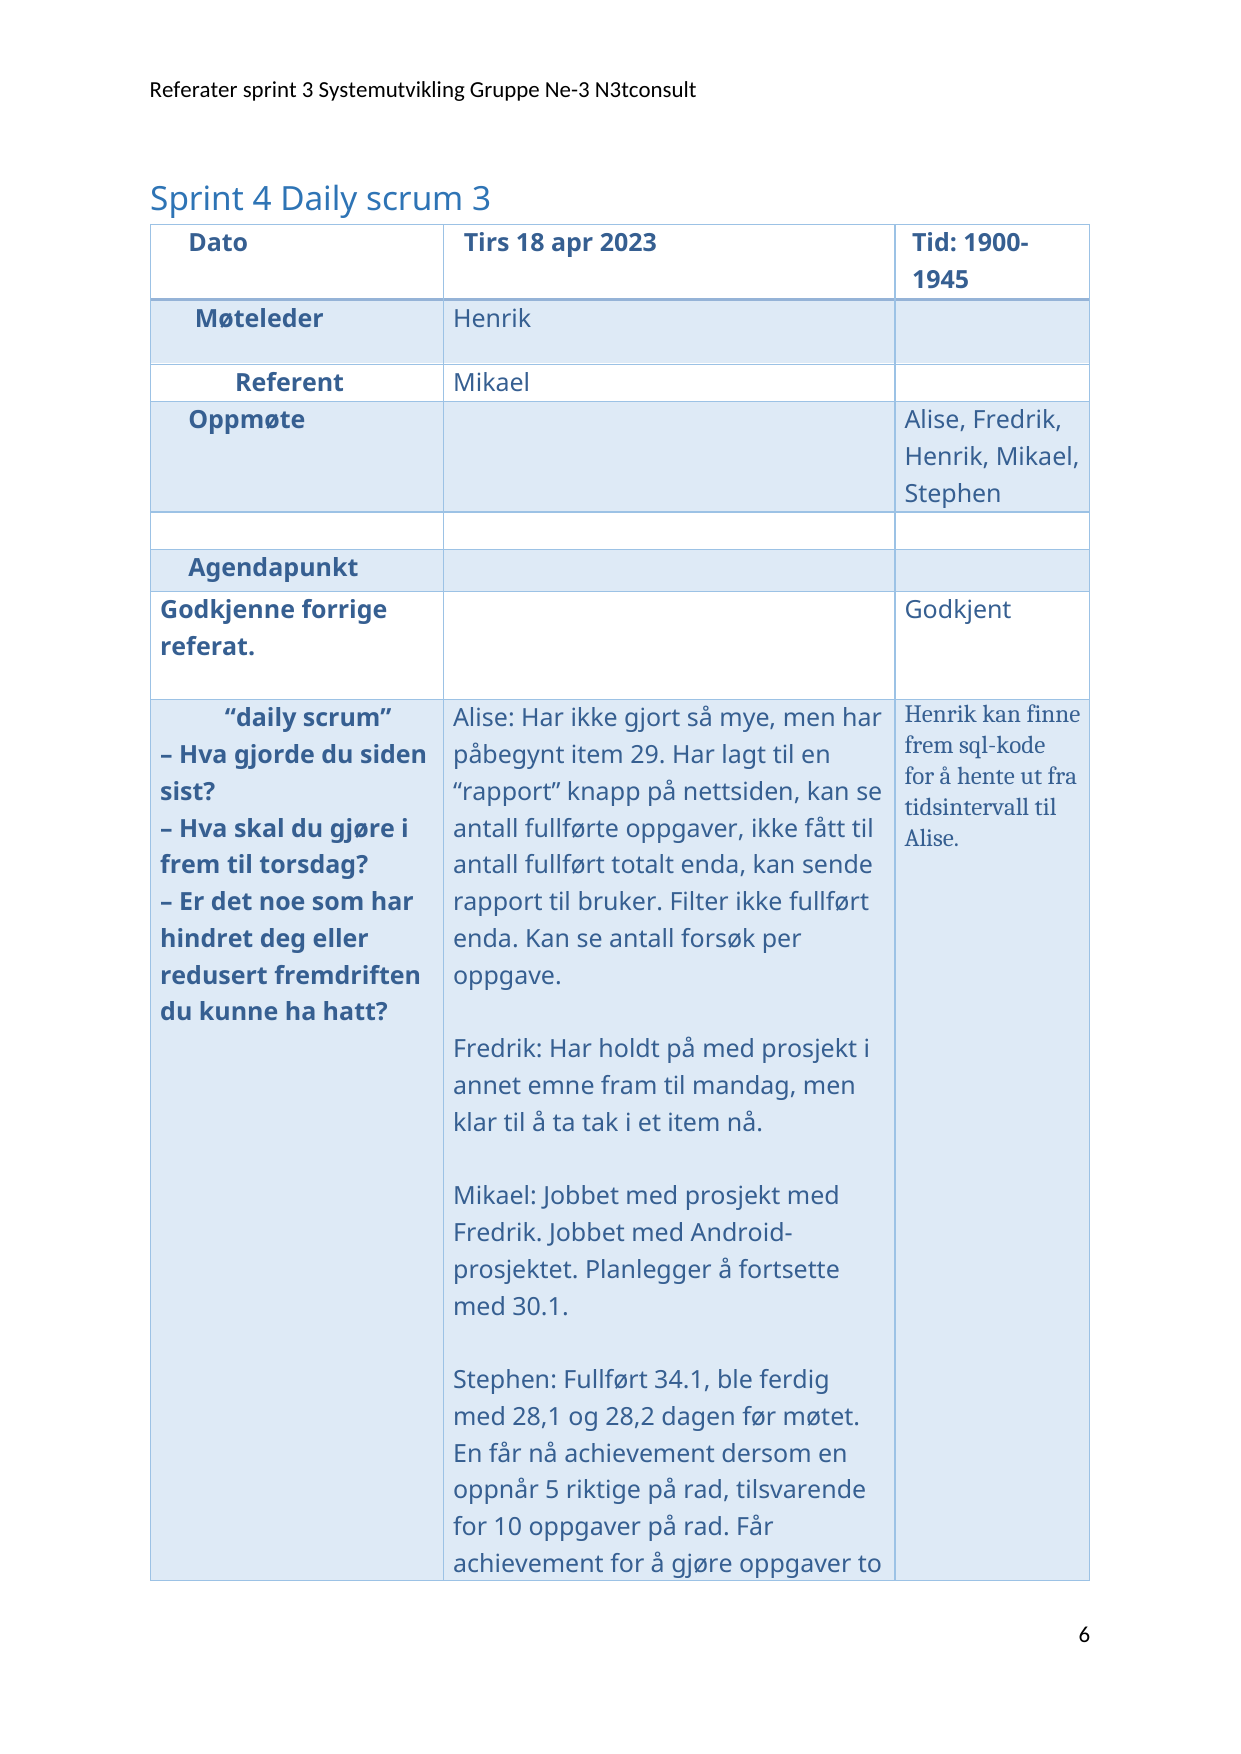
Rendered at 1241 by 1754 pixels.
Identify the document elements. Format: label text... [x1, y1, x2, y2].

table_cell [444, 700, 894, 1580]
table_cell Mikael [444, 365, 894, 401]
table_cell Referent [151, 365, 443, 401]
table_cell Alise, Fredrik, Henrik, Mikael, Stephen [896, 402, 1089, 511]
table_cell [444, 550, 894, 591]
table_header Dato [151, 225, 443, 298]
table_cell [444, 513, 894, 549]
table_header Tid: 1900-1945 [896, 225, 1089, 298]
table_cell [896, 550, 1089, 591]
table_cell [896, 365, 1089, 401]
table_cell [151, 513, 443, 549]
table_cell [896, 513, 1089, 549]
table_cell Godkjent [896, 592, 1089, 699]
table_cell Henrik [444, 301, 894, 363]
table_cell Agendapunkt [151, 550, 443, 591]
table_cell Oppmøte [151, 402, 443, 511]
table_cell [896, 301, 1089, 363]
table_cell [444, 402, 894, 511]
table_cell Møteleder [151, 301, 443, 363]
subtitle Sprint 4 Daily scrum 3 [150, 175, 1090, 220]
table_cell [444, 592, 894, 699]
table_header Tirs 18 apr 2023 [444, 225, 894, 298]
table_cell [151, 700, 443, 1580]
table_cell Godkjenne forrige referat. [151, 592, 443, 699]
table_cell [896, 700, 1089, 1580]
